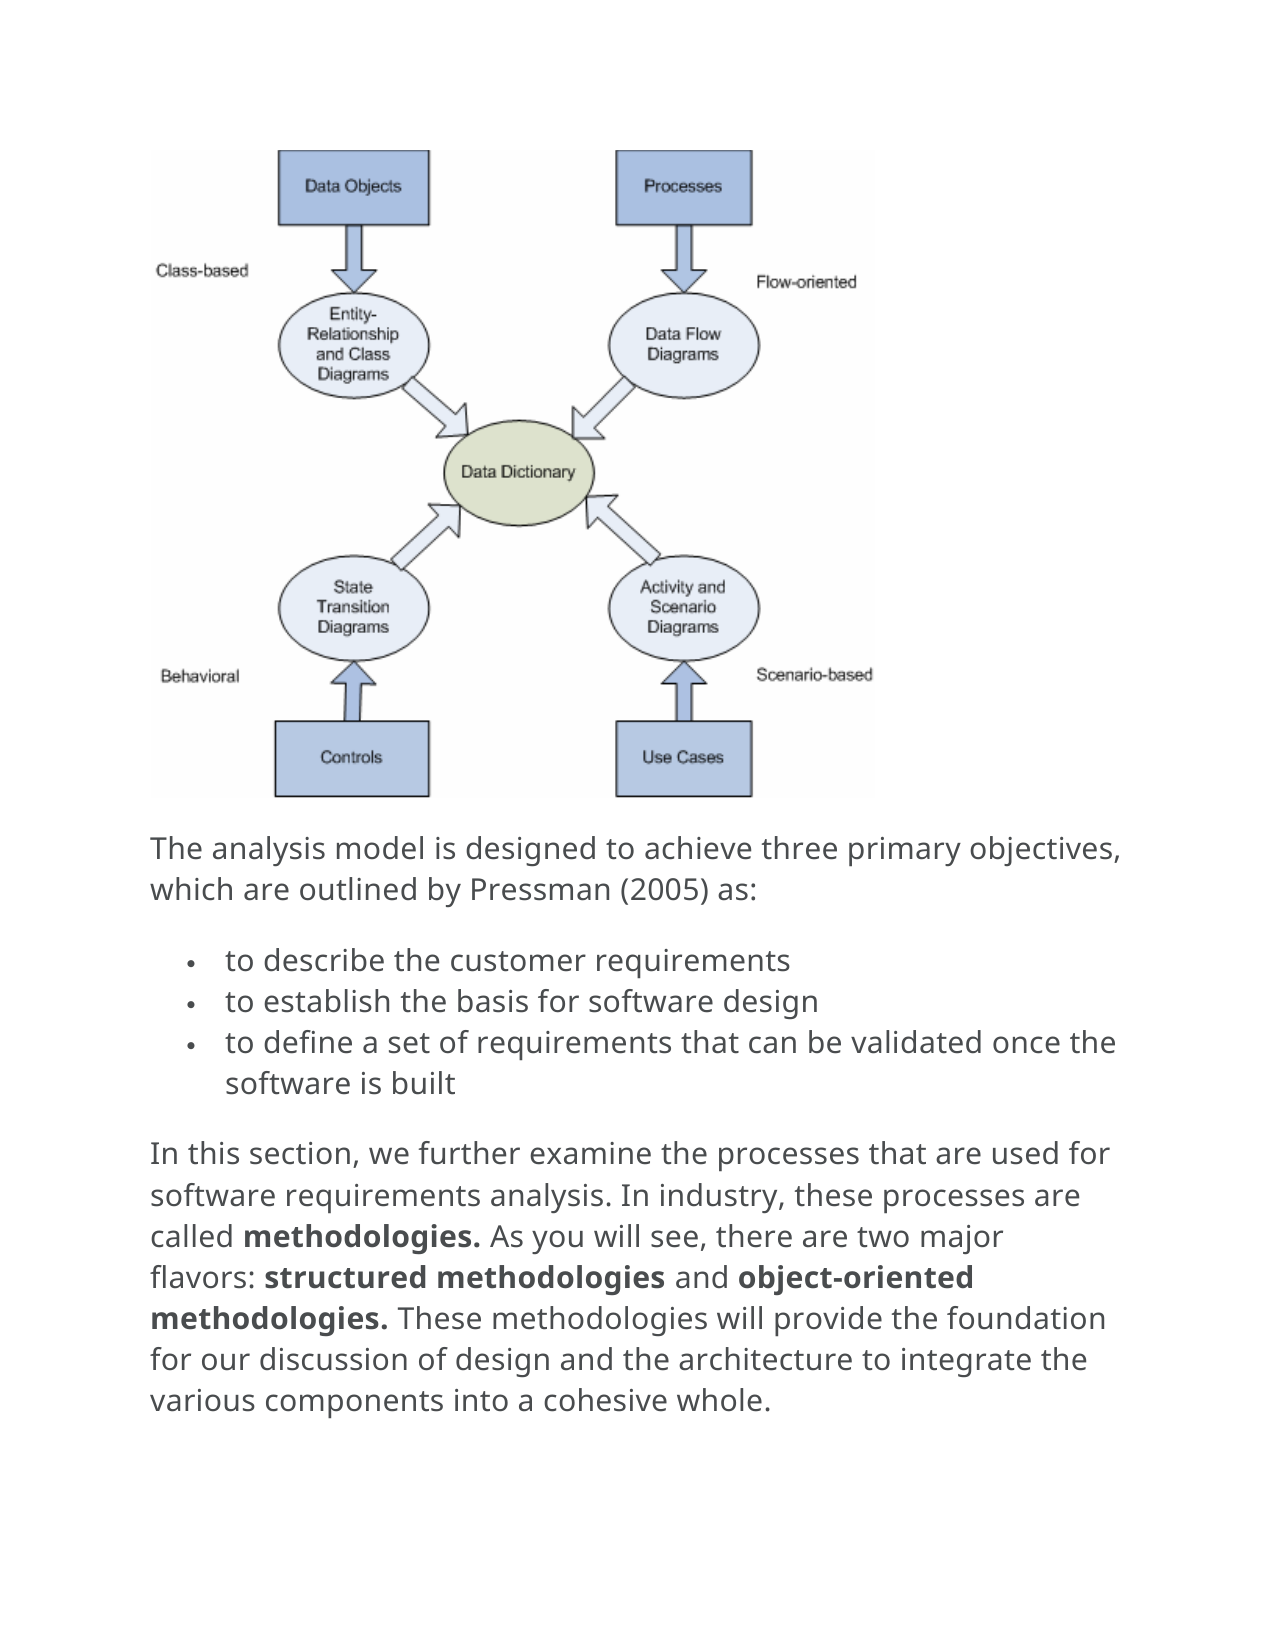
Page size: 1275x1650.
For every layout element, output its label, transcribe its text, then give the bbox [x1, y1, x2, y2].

list to describe the customer requirements [187, 939, 1125, 980]
list to define a set of requirements that can be validated once the software is built [187, 1021, 1125, 1103]
list to establish the basis for software design [187, 980, 1125, 1021]
text The analysis model is designed to achieve three primary objectives, which are outlined by Pressman (2005) as: [150, 827, 1125, 909]
text In this section, we further examine the processes that are used for software requirements analysis. In industry, these processes are called methodologies. As you will see, there are two major flavors: structured methodologies and object-oriented methodologies. These methodologies will provide the foundation for our discussion of design and the architecture to integrate the various components into a cohesive whole. [150, 1132, 1125, 1421]
picture [150, 150, 875, 799]
